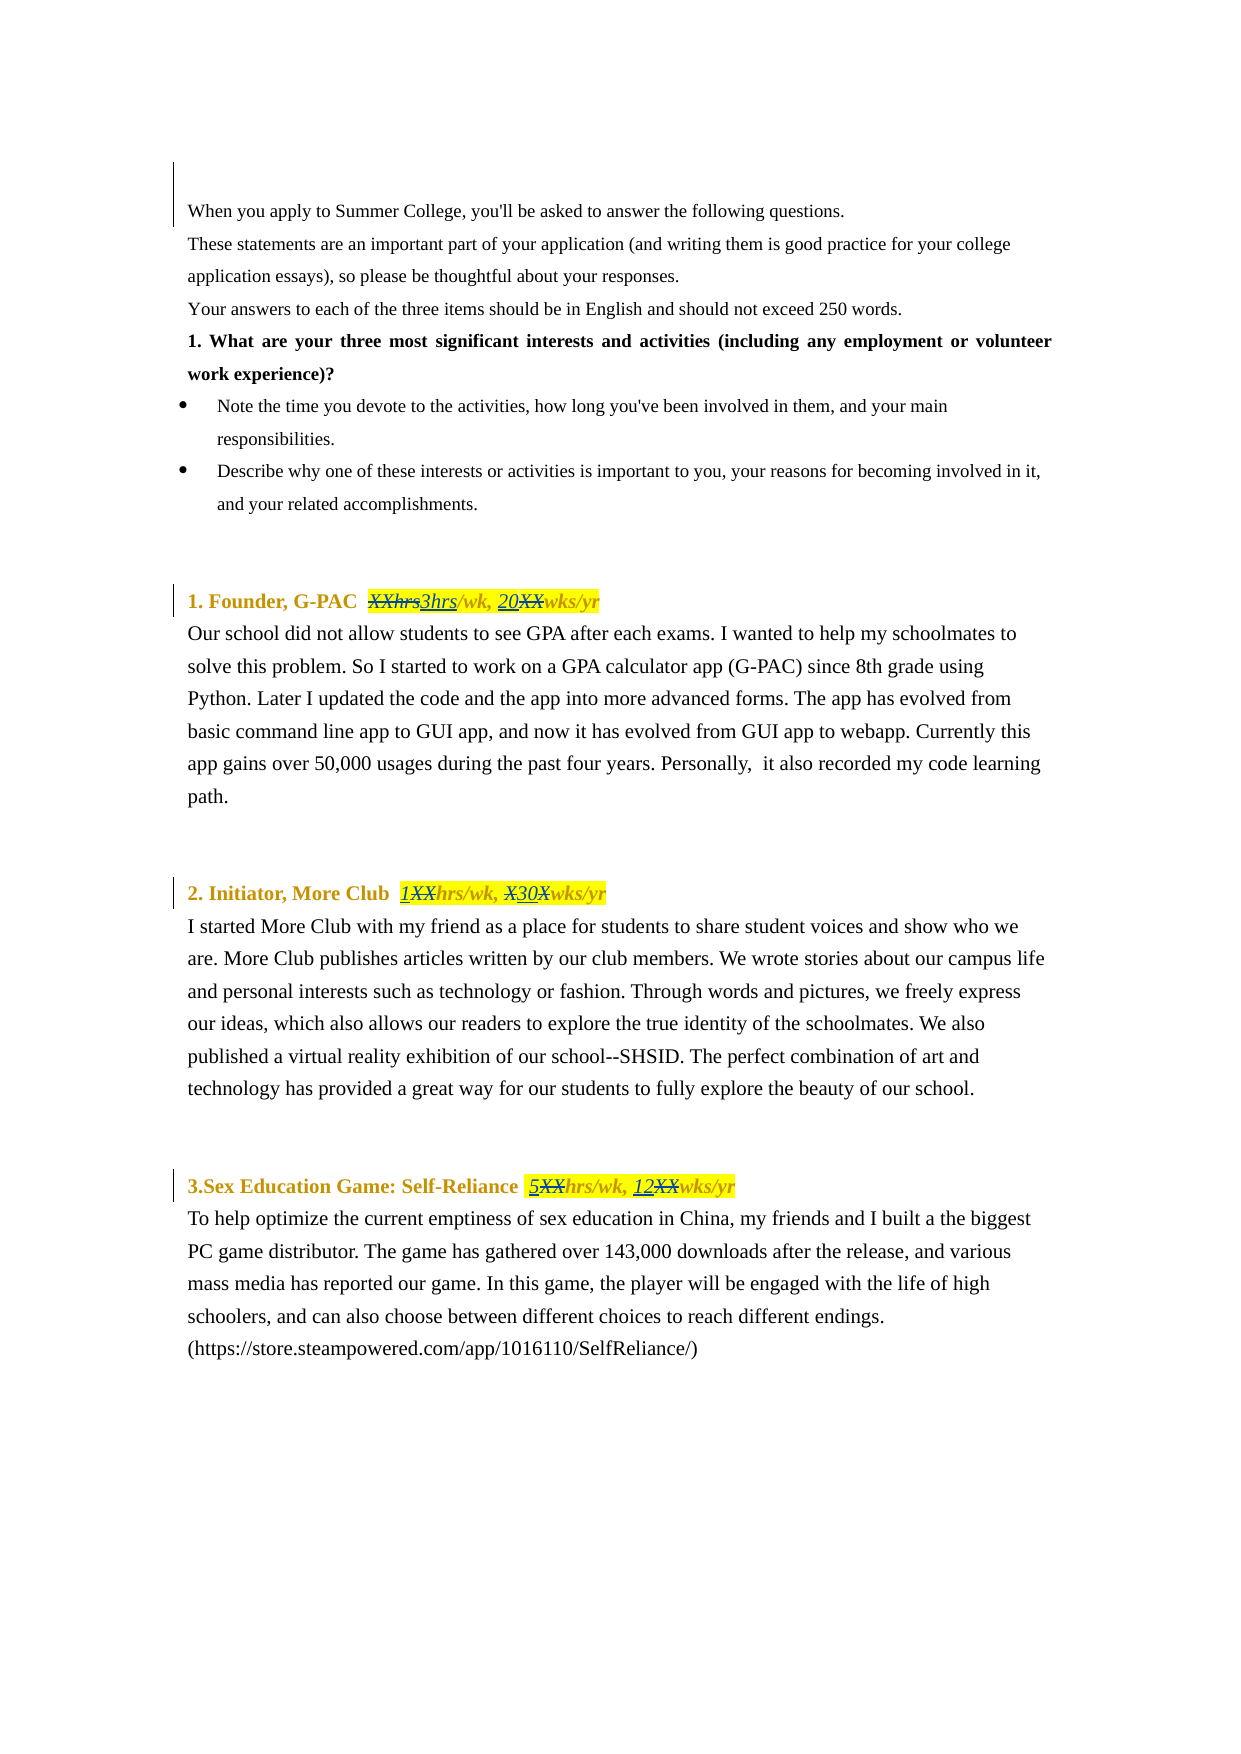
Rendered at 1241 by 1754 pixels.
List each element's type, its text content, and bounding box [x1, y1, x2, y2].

list Note the time you devote to the activities, how long you've been involved in them, and your main responsibilities. [179, 389, 1053, 454]
text 2. Initiator, More Club hrs/wk, wks/yr [187, 877, 1053, 909]
text These statements are an important part of your application (and writing them is good practice for your college application essays), so please be thoughtful about your responses. [187, 227, 1053, 292]
text 1. Founder, G-PAC /wk, wks/yr [187, 584, 1053, 617]
text To help optimize the current emptiness of sex education in China, my friends and I built a the biggest PC game distributor. The game has gathered over 143,000 downloads after the release, and various mass media has reported our game. In this game, the player will be engaged with the life of high schoolers, and can also choose between different choices to reach different endings. (https://store.steampowered.com/app/1016110/SelfReliance/) [187, 1202, 1053, 1364]
text When you apply to Summer College, you'll be asked to answer the following questions. [187, 194, 1053, 227]
text Our school did not allow students to see GPA after each exams. I wanted to help my schoolmates to solve this problem. So I started to work on a GPA calculator app (G-PAC) since 8th grade using Python. Later I updated the code and the app into more advanced forms. The app has evolved from basic command line app to GUI app, and now it has evolved from GUI app to webapp. Currently this app gains over 50,000 usages during the past four years. Personally, it also recorded my code learning path. [187, 617, 1053, 812]
subtitle 1. What are your three most significant interests and activities (including any employment or volunteer work experience)? [187, 324, 1053, 389]
text I started More Club with my friend as a place for students to share student voices and show who we are. More Club publishes articles written by our club members. We wrote stories about our campus life and personal interests such as technology or fashion. Through words and pictures, we freely express our ideas, which also allows our readers to explore the true identity of the schoolmates. We also published a virtual reality exhibition of our school--SHSID. The perfect combination of art and technology has provided a great way for our students to fully explore the beauty of our school. [187, 909, 1053, 1104]
text 3.Sex Education Game: Self-Reliance hrs/wk, wks/yr [187, 1169, 1053, 1202]
text Your answers to each of the three items should be in English and should not exceed 250 words. [187, 292, 1053, 324]
list Describe why one of these interests or activities is important to you, your reasons for becoming involved in it, and your related accomplishments. [179, 454, 1053, 519]
